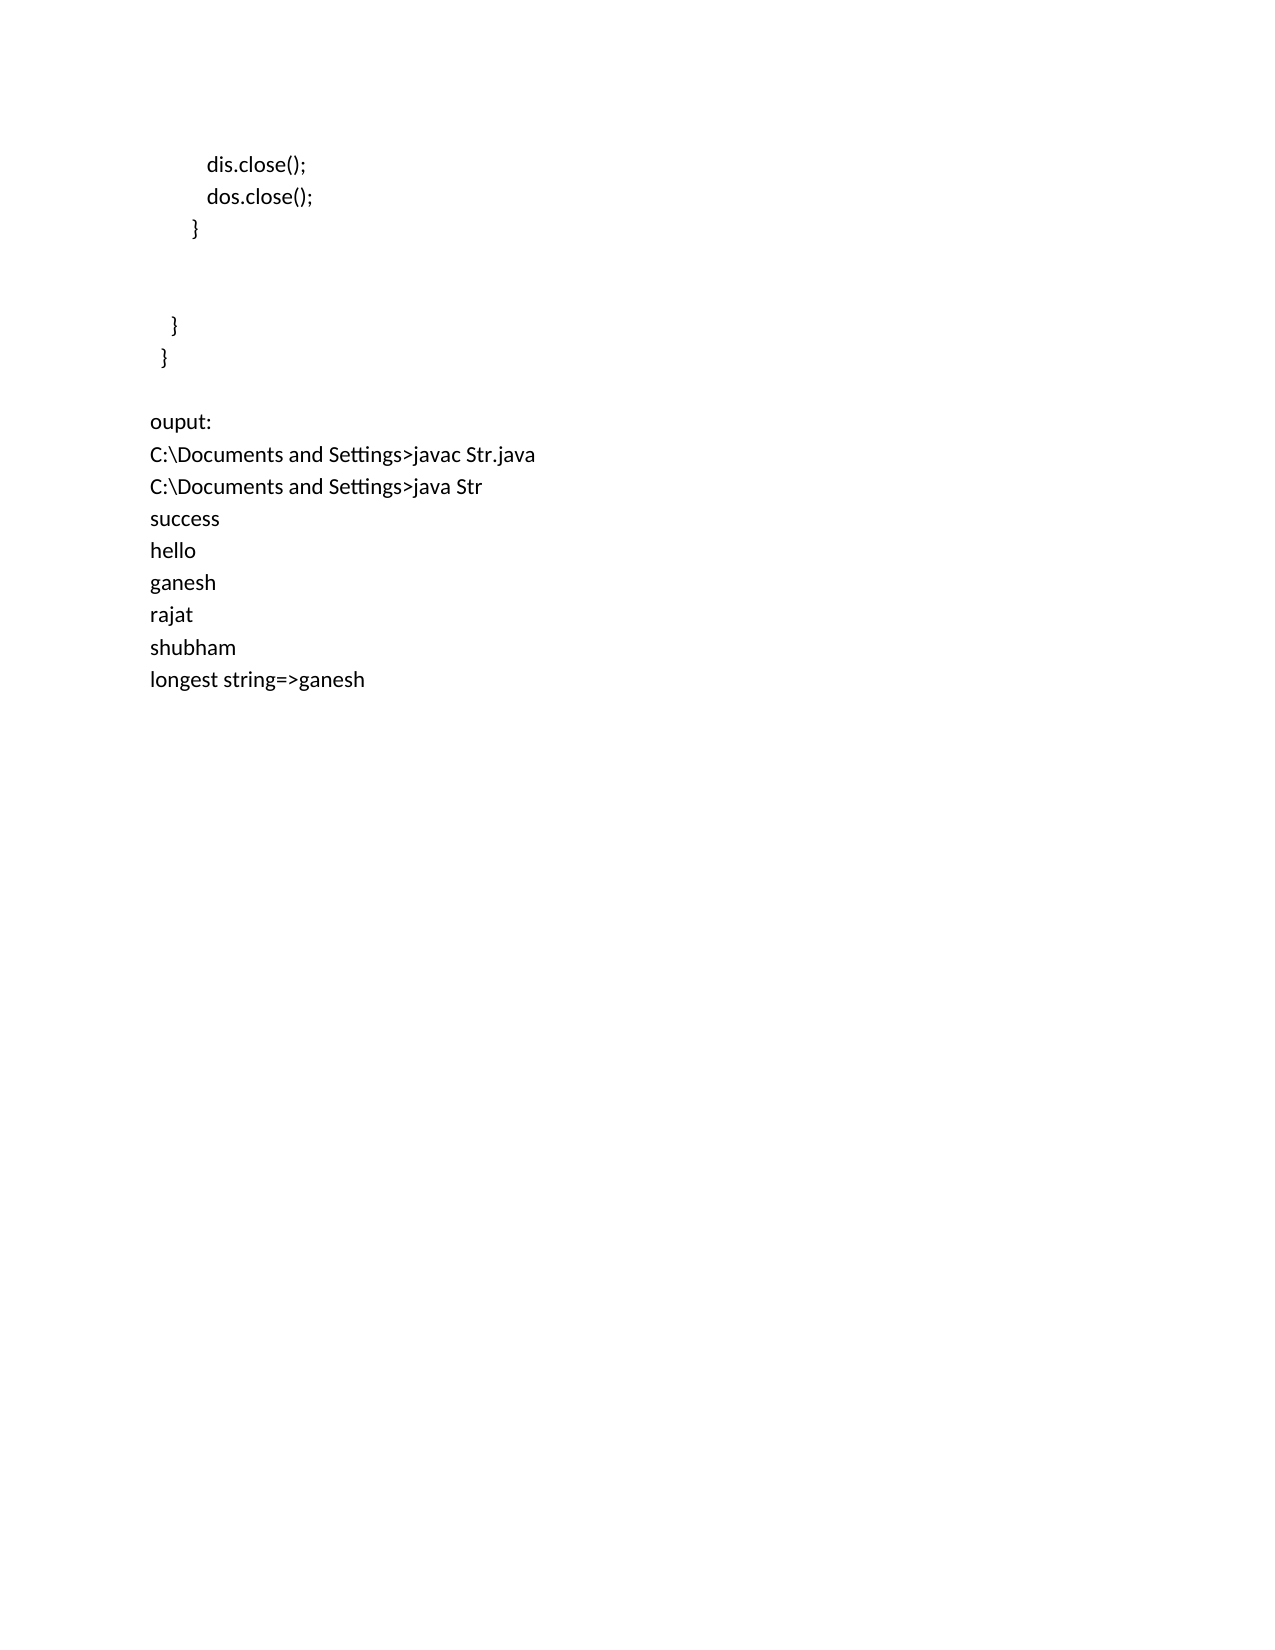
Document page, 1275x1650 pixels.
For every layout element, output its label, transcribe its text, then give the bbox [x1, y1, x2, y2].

text hello [150, 536, 1125, 564]
text shubham [150, 633, 1125, 661]
text } [150, 343, 1125, 371]
text rajat [150, 601, 1125, 629]
text dis.close(); [150, 150, 1125, 178]
text } [150, 214, 1125, 242]
text dos.close(); [150, 182, 1125, 210]
text } [150, 311, 1125, 339]
text longest string=>ganesh [150, 665, 1125, 693]
text ouput: [150, 407, 1125, 436]
text C:\Documents and Settings>javac Str.java [150, 440, 1125, 468]
text ganesh [150, 568, 1125, 596]
text success [150, 504, 1125, 532]
text C:\Documents and Settings>java Str [150, 472, 1125, 500]
